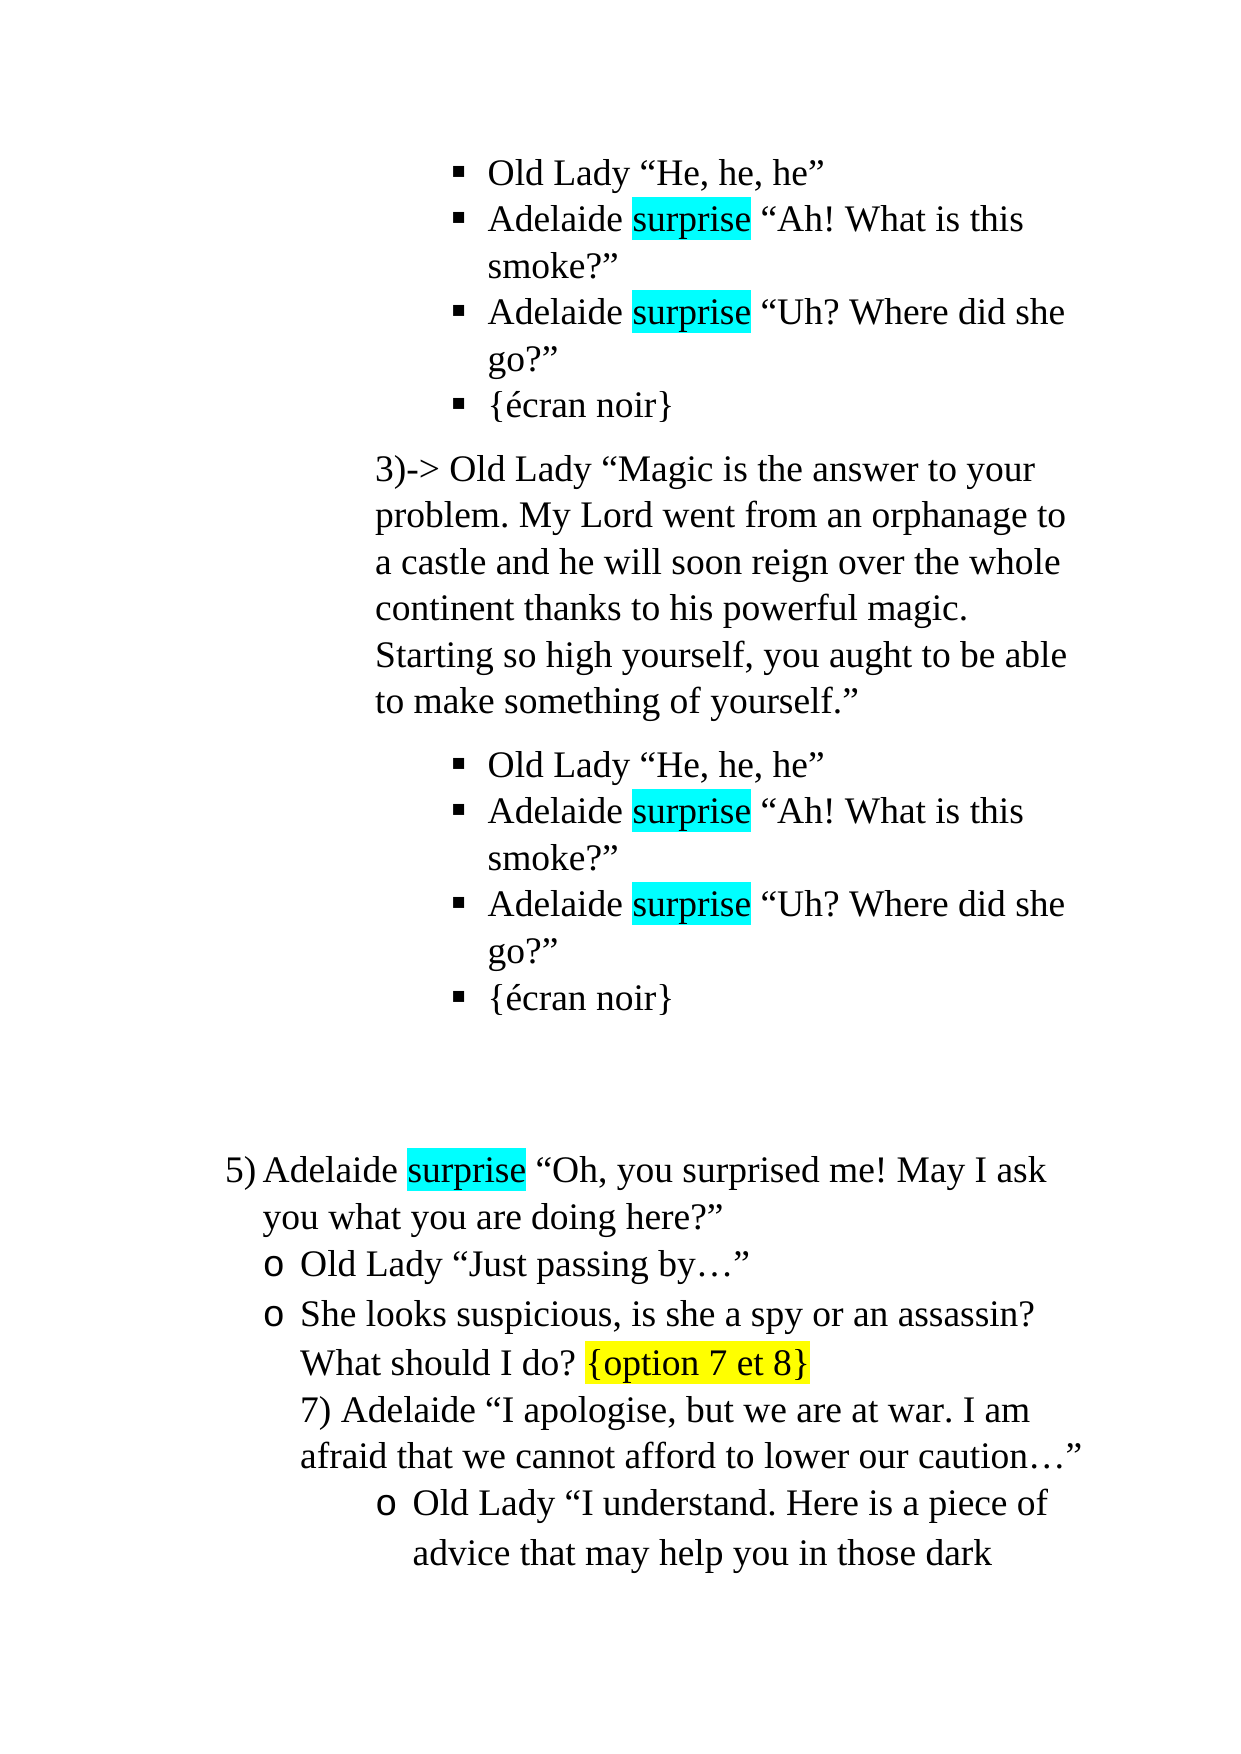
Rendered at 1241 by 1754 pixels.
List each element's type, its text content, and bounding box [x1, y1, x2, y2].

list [375, 1480, 1090, 1573]
list {écran noir} [450, 383, 1090, 426]
list Adelaide surprise “Uh? Where did she go?” [450, 882, 1090, 971]
list Old Lady “Just passing by…” [262, 1241, 1090, 1287]
list Old Lady “He, he, he” [450, 742, 1090, 785]
text 3)-> Old Lady “Magic is the answer to your problem. My Lord went from an orphanage to a castle and he will soon reign over the whole continent thanks to his powerful magic. Starting so high yourself, you aught to be able to make something of yourself.” [375, 446, 1090, 722]
list 7) Adelaide “I apologise, but we are at war. I am afraid that we cannot afford to lower our caution…” [300, 1387, 1090, 1477]
list Old Lady “He, he, he” [450, 150, 1090, 193]
list {écran noir} [450, 975, 1090, 1018]
list She looks suspicious, is she a spy or an assassin? What should I do? {option 7 et 8} [262, 1291, 1090, 1384]
list Adelaide surprise “Oh, you surprised me! May I ask you what you are doing here?” [225, 1148, 1090, 1238]
list Adelaide surprise “Uh? Where did she go?” [450, 290, 1090, 379]
list Adelaide surprise “Ah! What is this smoke?” [450, 789, 1090, 878]
list Adelaide surprise “Ah! What is this smoke?” [450, 197, 1090, 286]
